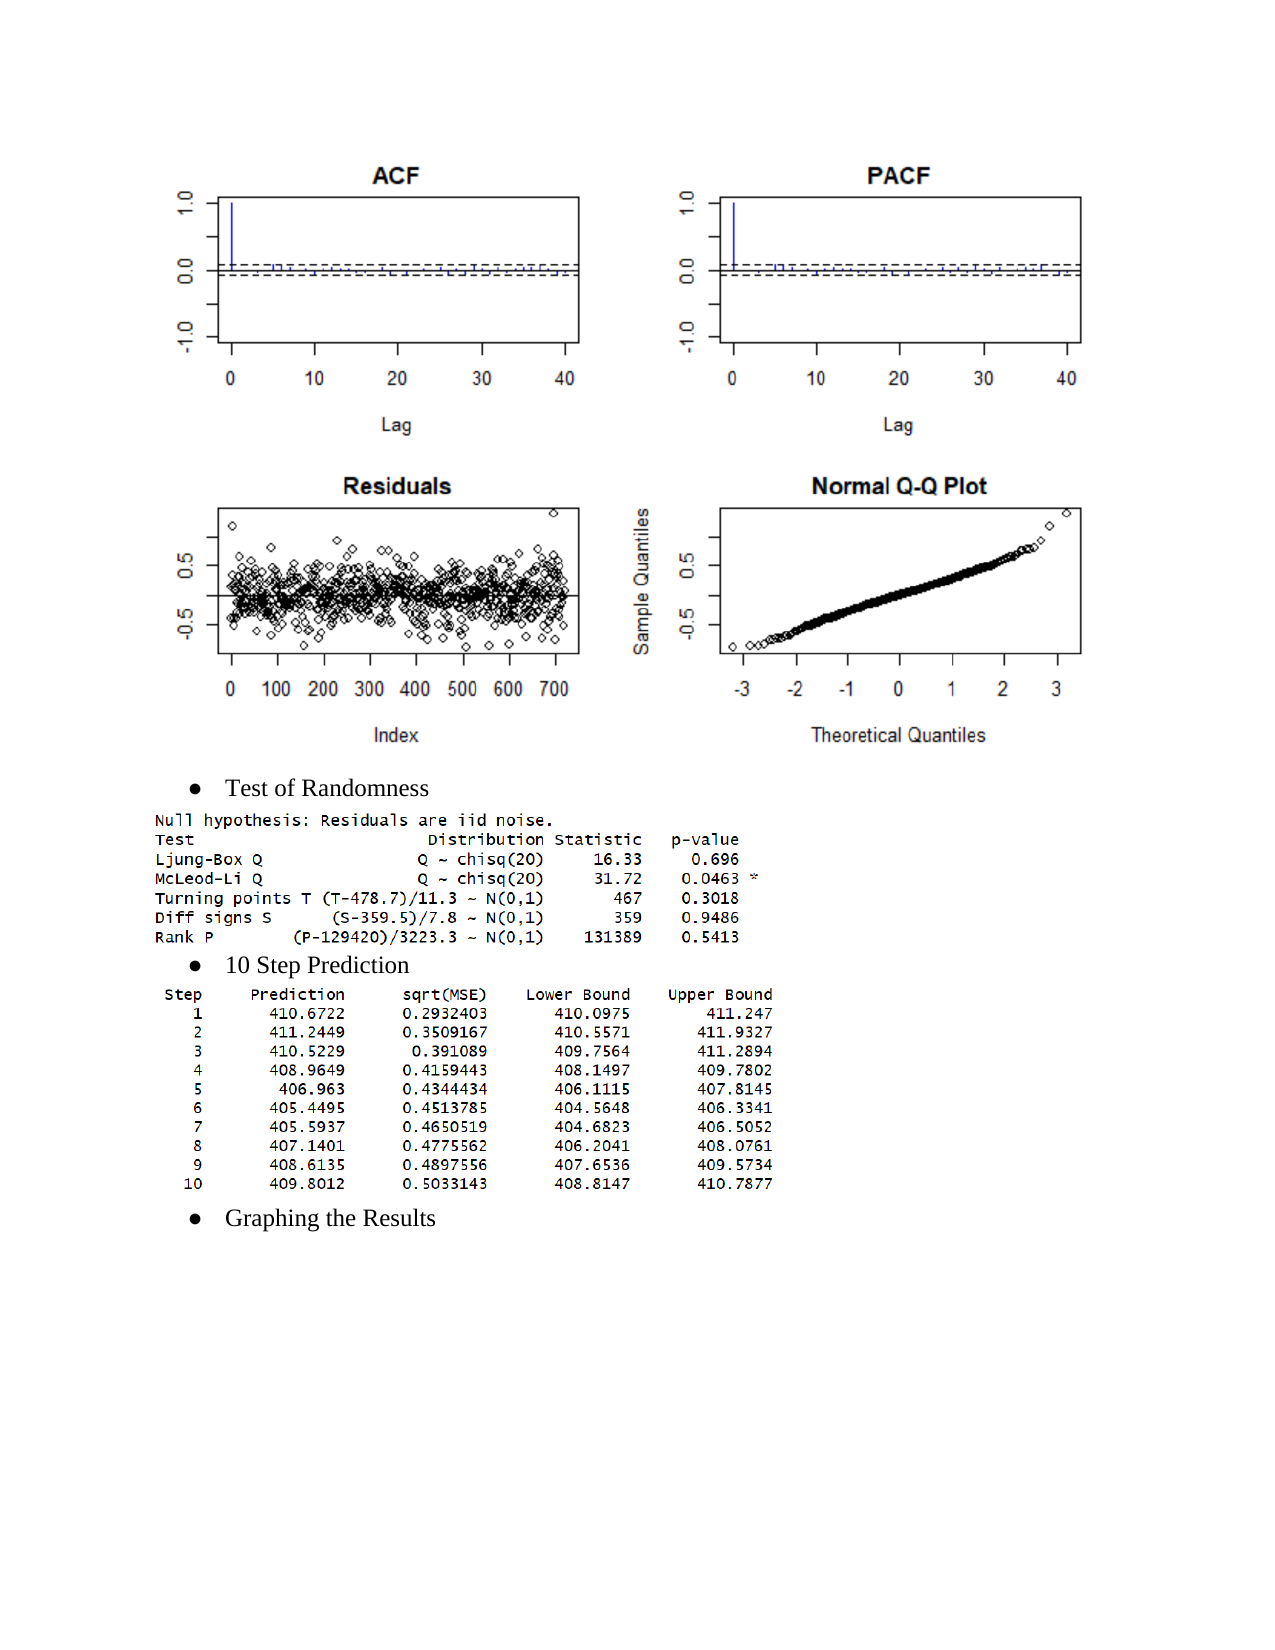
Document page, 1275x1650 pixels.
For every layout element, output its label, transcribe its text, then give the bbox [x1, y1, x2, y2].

list Graphing the Results [187, 1203, 1125, 1232]
list 10 Step Prediction [187, 950, 1125, 979]
picture [150, 150, 1125, 769]
picture [150, 983, 790, 1199]
picture [150, 805, 806, 947]
list Test of Randomness [187, 773, 1125, 801]
